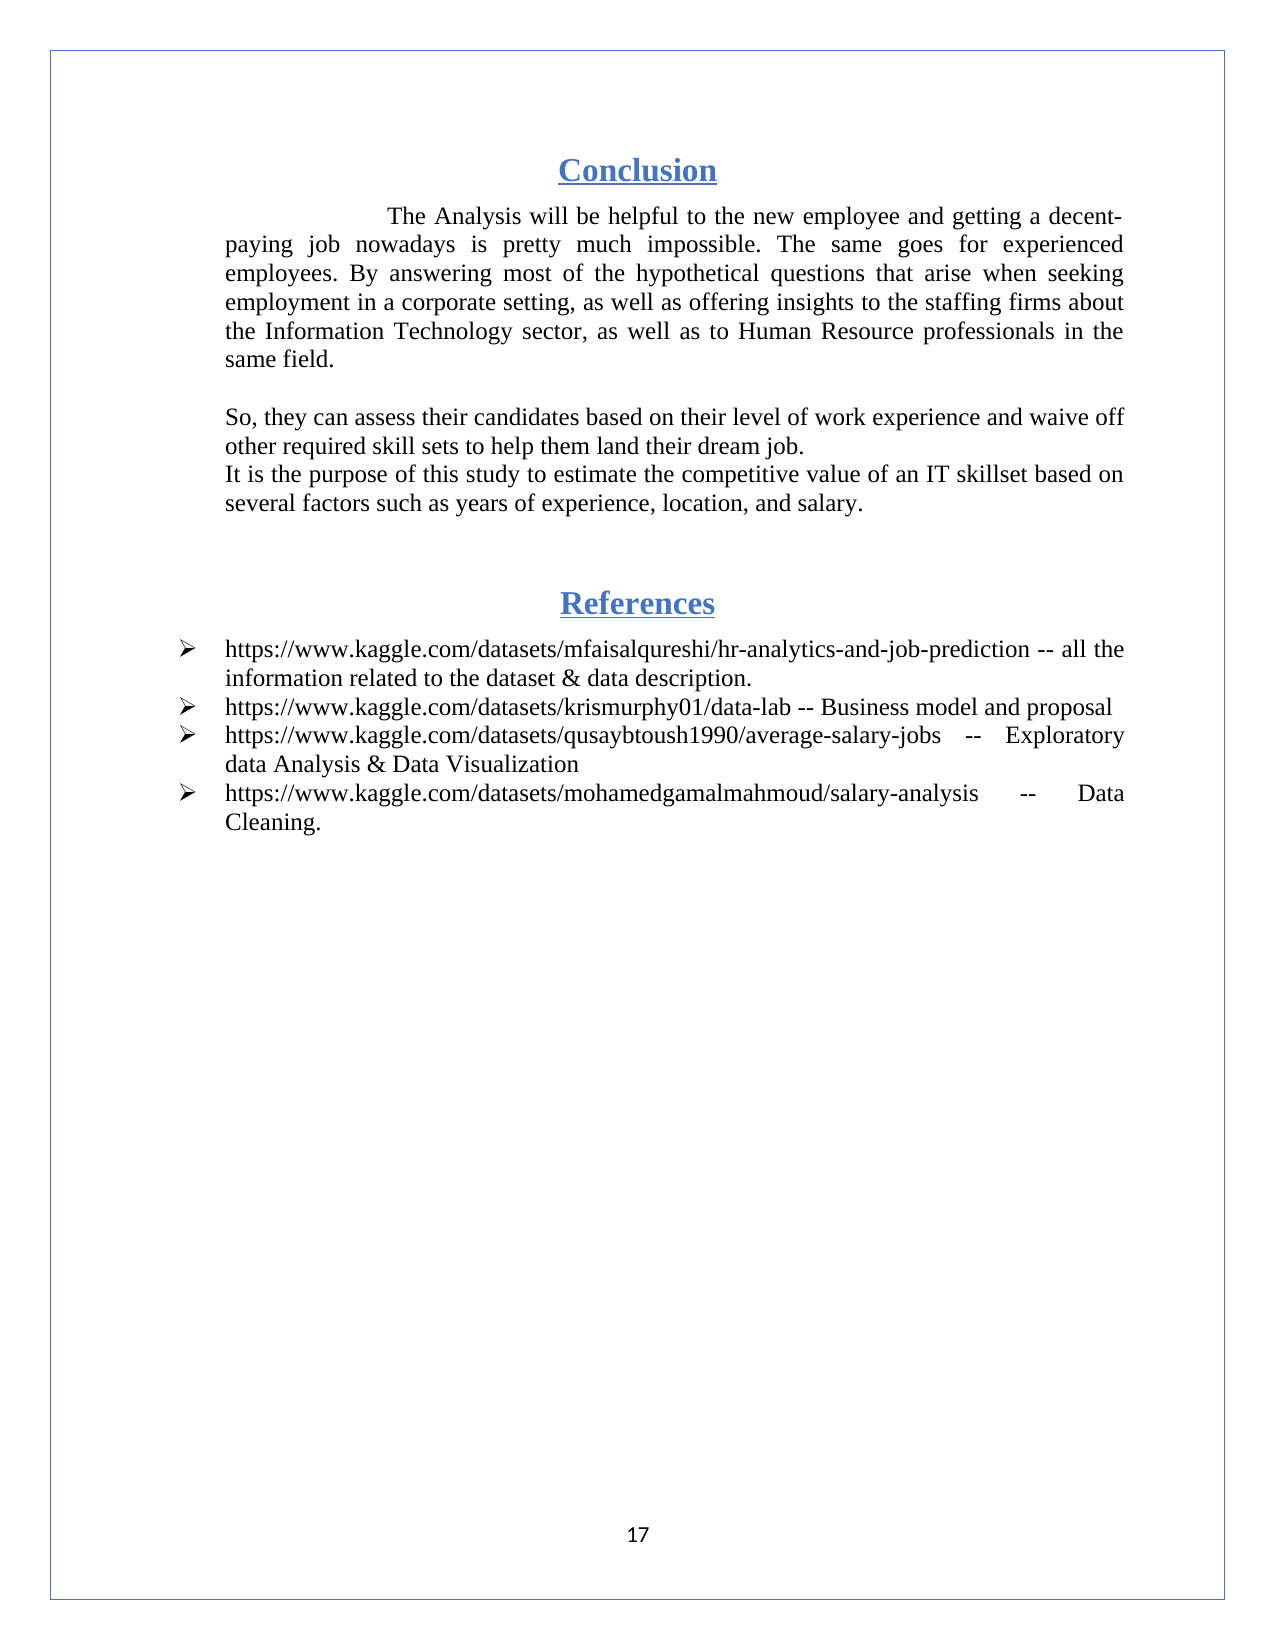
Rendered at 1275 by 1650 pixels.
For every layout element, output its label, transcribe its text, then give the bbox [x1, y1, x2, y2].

list https://www.kaggle.com/datasets/mohamedgamalmahmoud/salary-analysis -- Data Cleaning. [187, 778, 1125, 835]
text The Analysis will be helpful to the new employee and getting a decent-paying job nowadays is pretty much impossible. The same goes for experienced employees. By answering most of the hypothetical questions that arise when seeking employment in a corporate setting, as well as offering insights to the staffing firms about the Information Technology sector, as well as to Human Resource professionals in the same field. [225, 201, 1125, 373]
list https://www.kaggle.com/datasets/qusaybtoush1990/average-salary-jobs -- Exploratory data Analysis & Data Visualization [187, 720, 1125, 778]
text It is the purpose of this study to estimate the competitive value of an IT skillset based on several factors such as years of experience, location, and salary. [225, 459, 1125, 517]
list https://www.kaggle.com/datasets/krismurphy01/data-lab -- Business model and proposal [187, 692, 1125, 720]
text Conclusion [150, 150, 1125, 188]
text So, they can assess their candidates based on their level of work experience and waive off other required skill sets to help them land their dream job. [225, 402, 1125, 459]
text References [150, 583, 1125, 622]
list https://www.kaggle.com/datasets/mfaisalqureshi/hr-analytics-and-job-prediction -- all the information related to the dataset & data description. [187, 634, 1125, 692]
